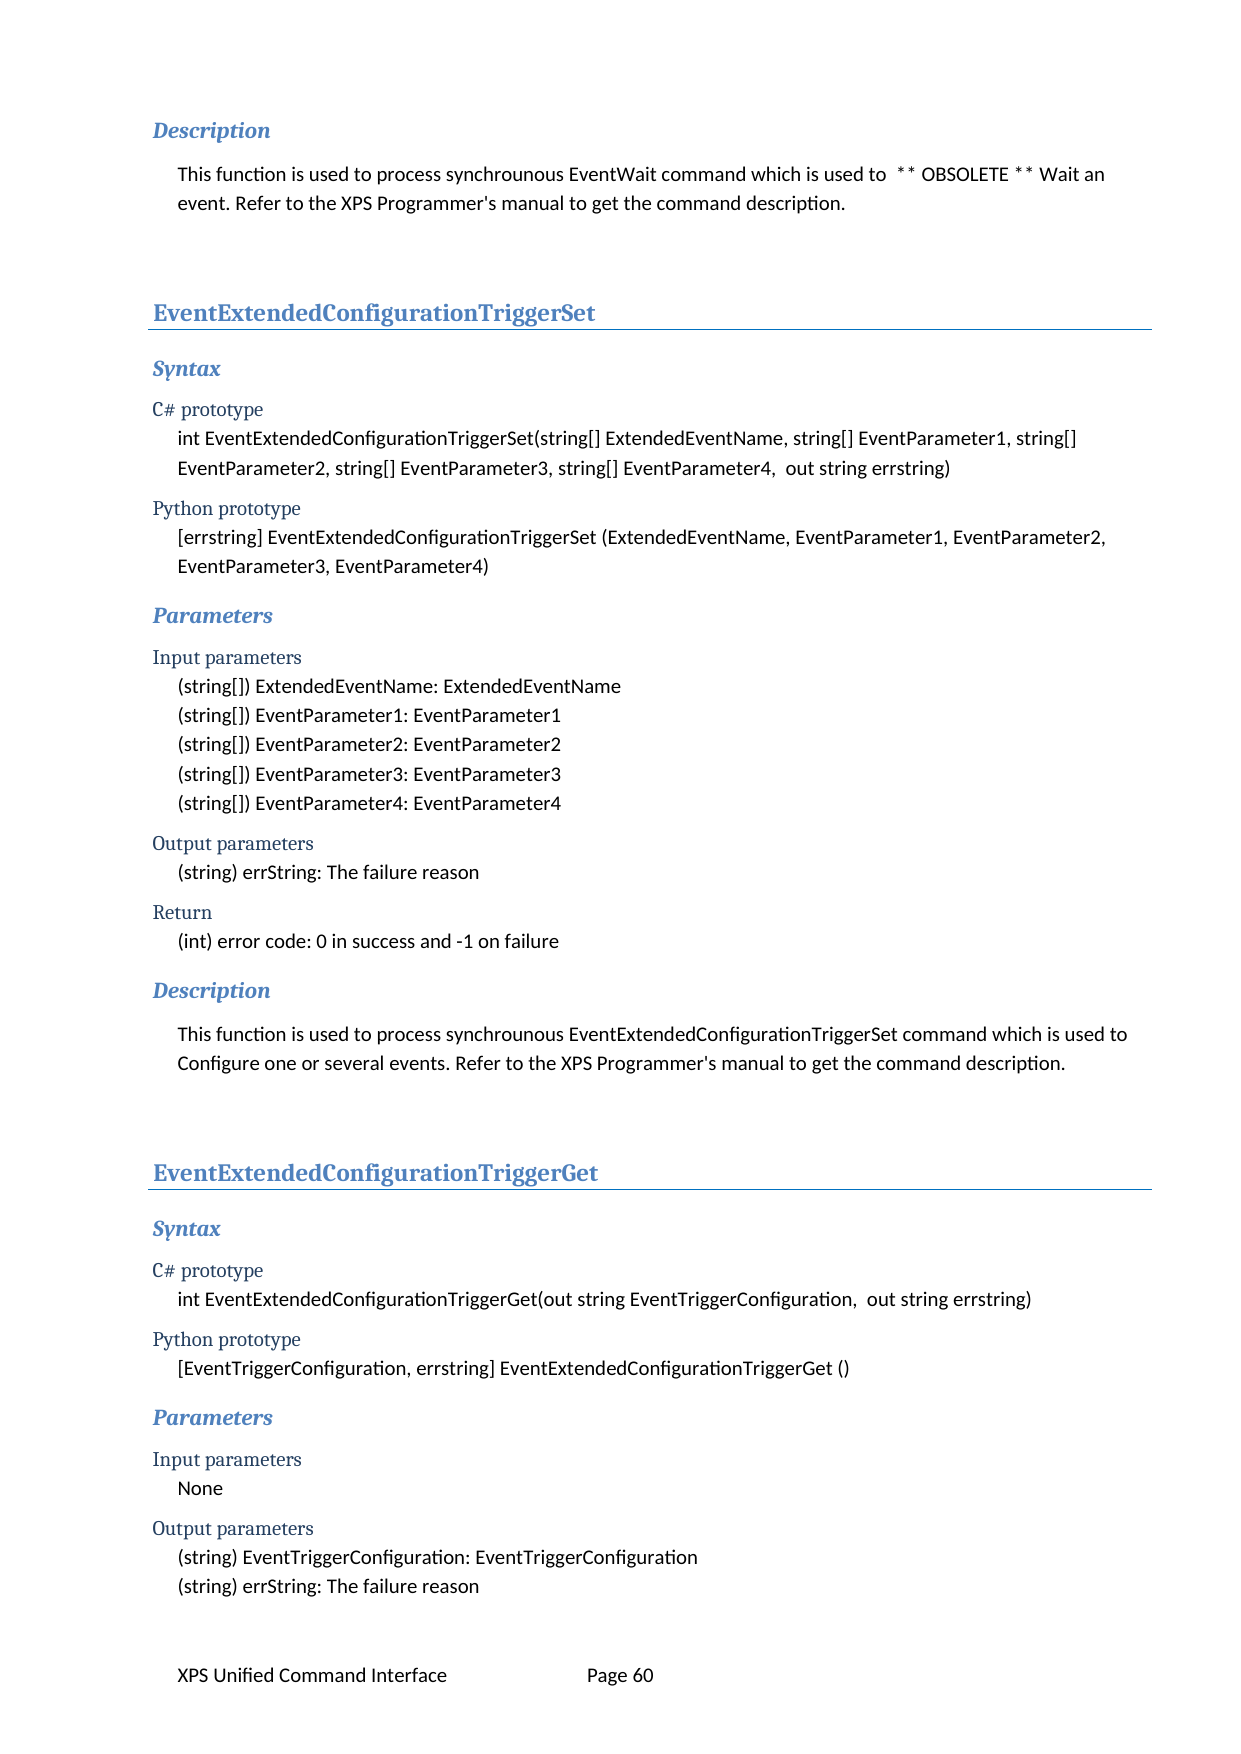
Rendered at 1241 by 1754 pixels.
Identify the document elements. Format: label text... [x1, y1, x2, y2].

subtitle Parameters [148, 603, 1152, 629]
text (string[]) EventParameter1: EventParameter1 [177, 702, 1152, 728]
subtitle EventExtendedConfigurationTriggerSet [148, 298, 1152, 329]
text (string[]) ExtendedEventName: ExtendedEventName [177, 673, 1152, 699]
text (int) error code: 0 in success and -1 on failure [177, 928, 1152, 954]
text int EventExtendedConfigurationTriggerGet(out string EventTriggerConfiguration, out string errstring) [177, 1286, 1152, 1311]
text (string) errString: The failure reason [177, 1573, 1152, 1599]
subtitle EventExtendedConfigurationTriggerGet [148, 1158, 1152, 1189]
subtitle Output parameters [148, 832, 1152, 856]
text int EventExtendedConfigurationTriggerSet(string[] ExtendedEventName, string[] EventParameter1, string[] EventParameter2, string[] EventParameter3, string[] EventParameter4, out string errstring) [177, 426, 1152, 480]
subtitle Syntax [148, 355, 1152, 382]
subtitle Parameters [148, 1405, 1152, 1431]
text This function is used to process synchrounous EventExtendedConfigurationTriggerSet command which is used to Configure one or several events. Refer to the XPS Programmer's manual to get the command description. [177, 1021, 1152, 1076]
subtitle Python prototype [148, 496, 1152, 520]
subtitle C# prototype [148, 1258, 1152, 1282]
subtitle Python prototype [148, 1327, 1152, 1351]
text [errstring] EventExtendedConfigurationTriggerSet (ExtendedEventName, EventParameter1, EventParameter2, EventParameter3, EventParameter4) [177, 524, 1152, 578]
text (string[]) EventParameter4: EventParameter4 [177, 790, 1152, 815]
subtitle Description [148, 978, 1152, 1005]
subtitle Output parameters [148, 1517, 1152, 1541]
text This function is used to process synchrounous EventWait command which is used to ** OBSOLETE ** Wait an event. Refer to the XPS Programmer's manual to get the command description. [177, 161, 1152, 216]
subtitle Syntax [148, 1216, 1152, 1242]
subtitle Input parameters [148, 1448, 1152, 1472]
subtitle Description [148, 118, 1152, 144]
text (string) EventTriggerConfiguration: EventTriggerConfiguration [177, 1544, 1152, 1570]
text (string) errString: The failure reason [177, 859, 1152, 884]
text (string[]) EventParameter3: EventParameter3 [177, 761, 1152, 786]
subtitle Return [148, 901, 1152, 925]
subtitle C# prototype [148, 398, 1152, 422]
text None [177, 1475, 1152, 1501]
text (string[]) EventParameter2: EventParameter2 [177, 732, 1152, 757]
text [EventTriggerConfiguration, errstring] EventExtendedConfigurationTriggerGet () [177, 1355, 1152, 1380]
subtitle Input parameters [148, 646, 1152, 670]
